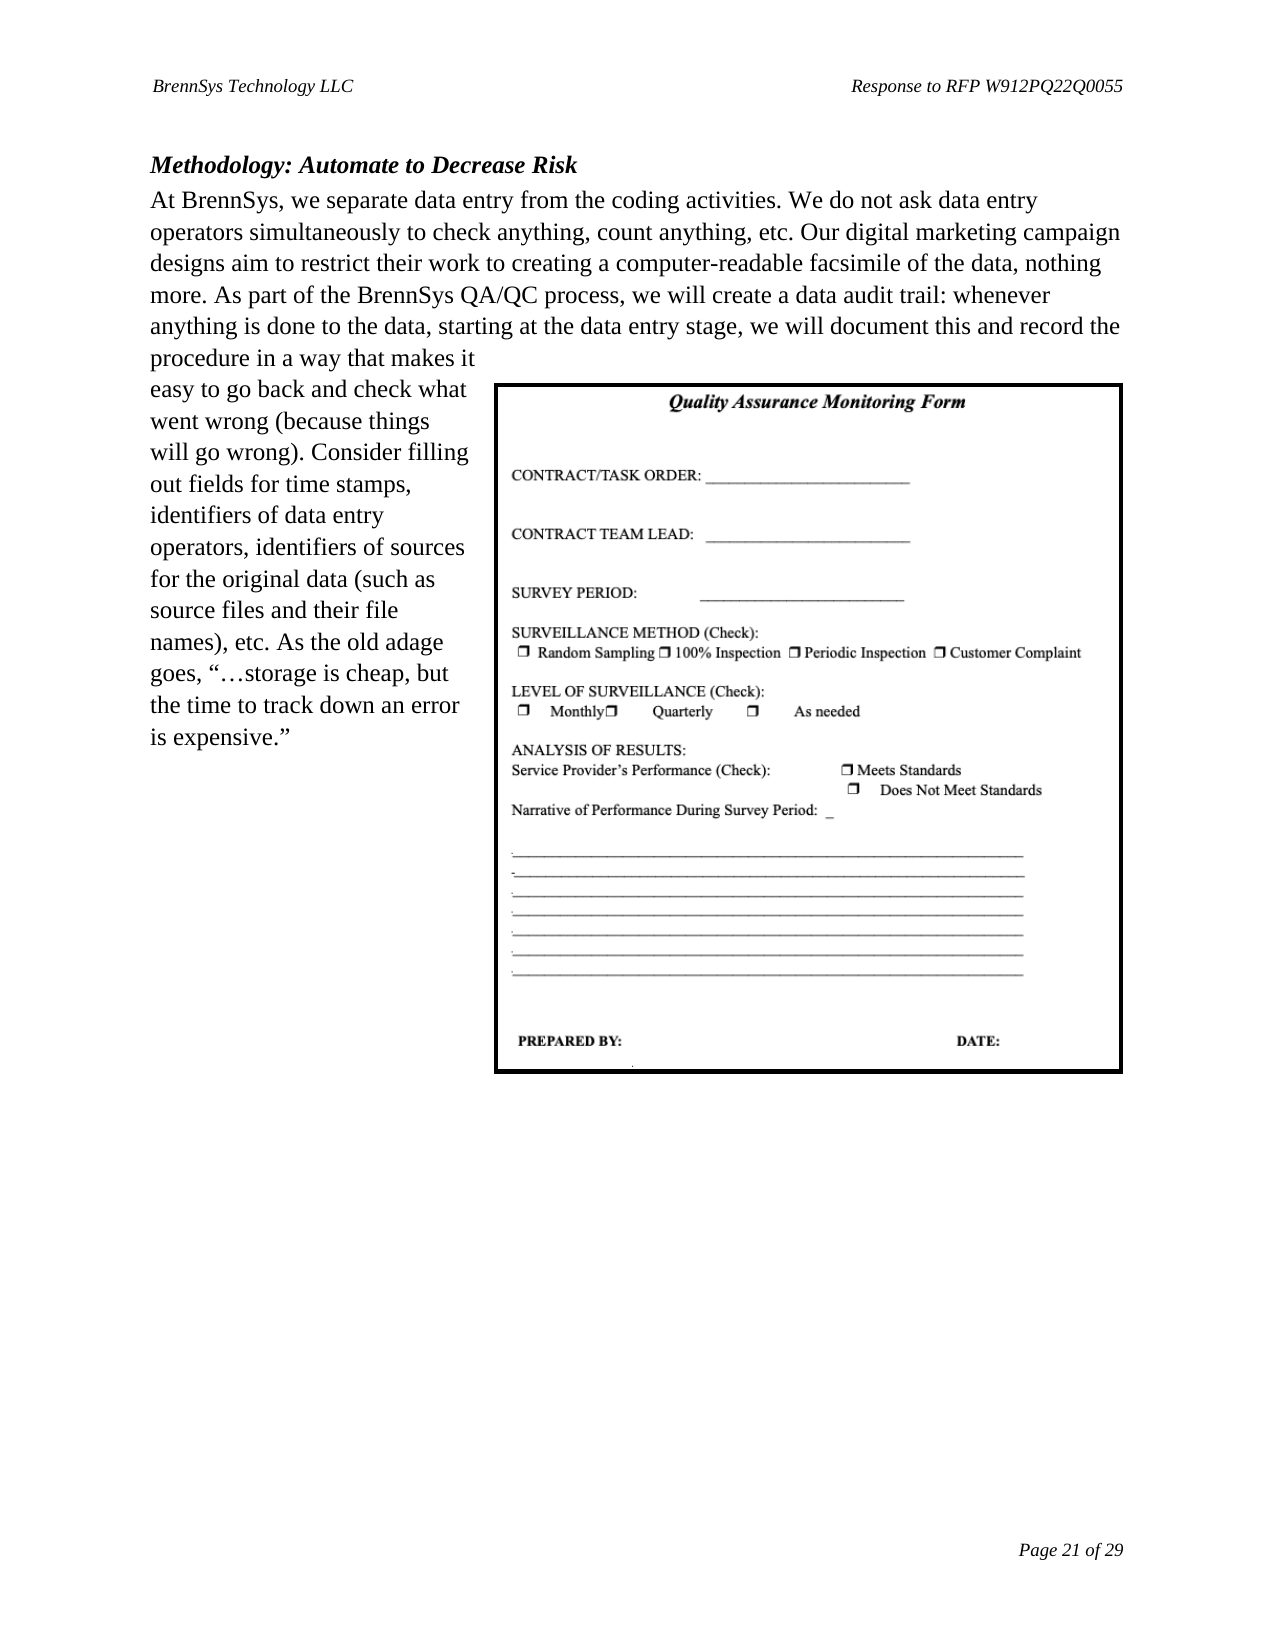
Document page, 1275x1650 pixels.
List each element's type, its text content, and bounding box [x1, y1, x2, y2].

text At BrennSys, we separate data entry from the coding activities. We do not ask data entry operators simultaneously to check anything, count anything, etc. Our digital marketing campaign designs aim to restrict their work to creating a computer-readable facsimile of the data, nothing more. As part of the BrennSys QA/QC process, we will create a data audit trail: whenever anything is done to the data, starting at the data entry stage, we will document this and record the procedure in a way that makes it easy to go back and check what went wrong (because things will go wrong). Consider filling out fields for time stamps, identifiers of data entry operators, identifiers of sources for the original data (such as source files and their file names), etc. As the old adage goes, “…storage is cheap, but the time to track down an error is expensive.” [150, 185, 1125, 750]
picture [498, 387, 1119, 1069]
subtitle Methodology: Automate to Decrease Risk [150, 150, 1125, 179]
